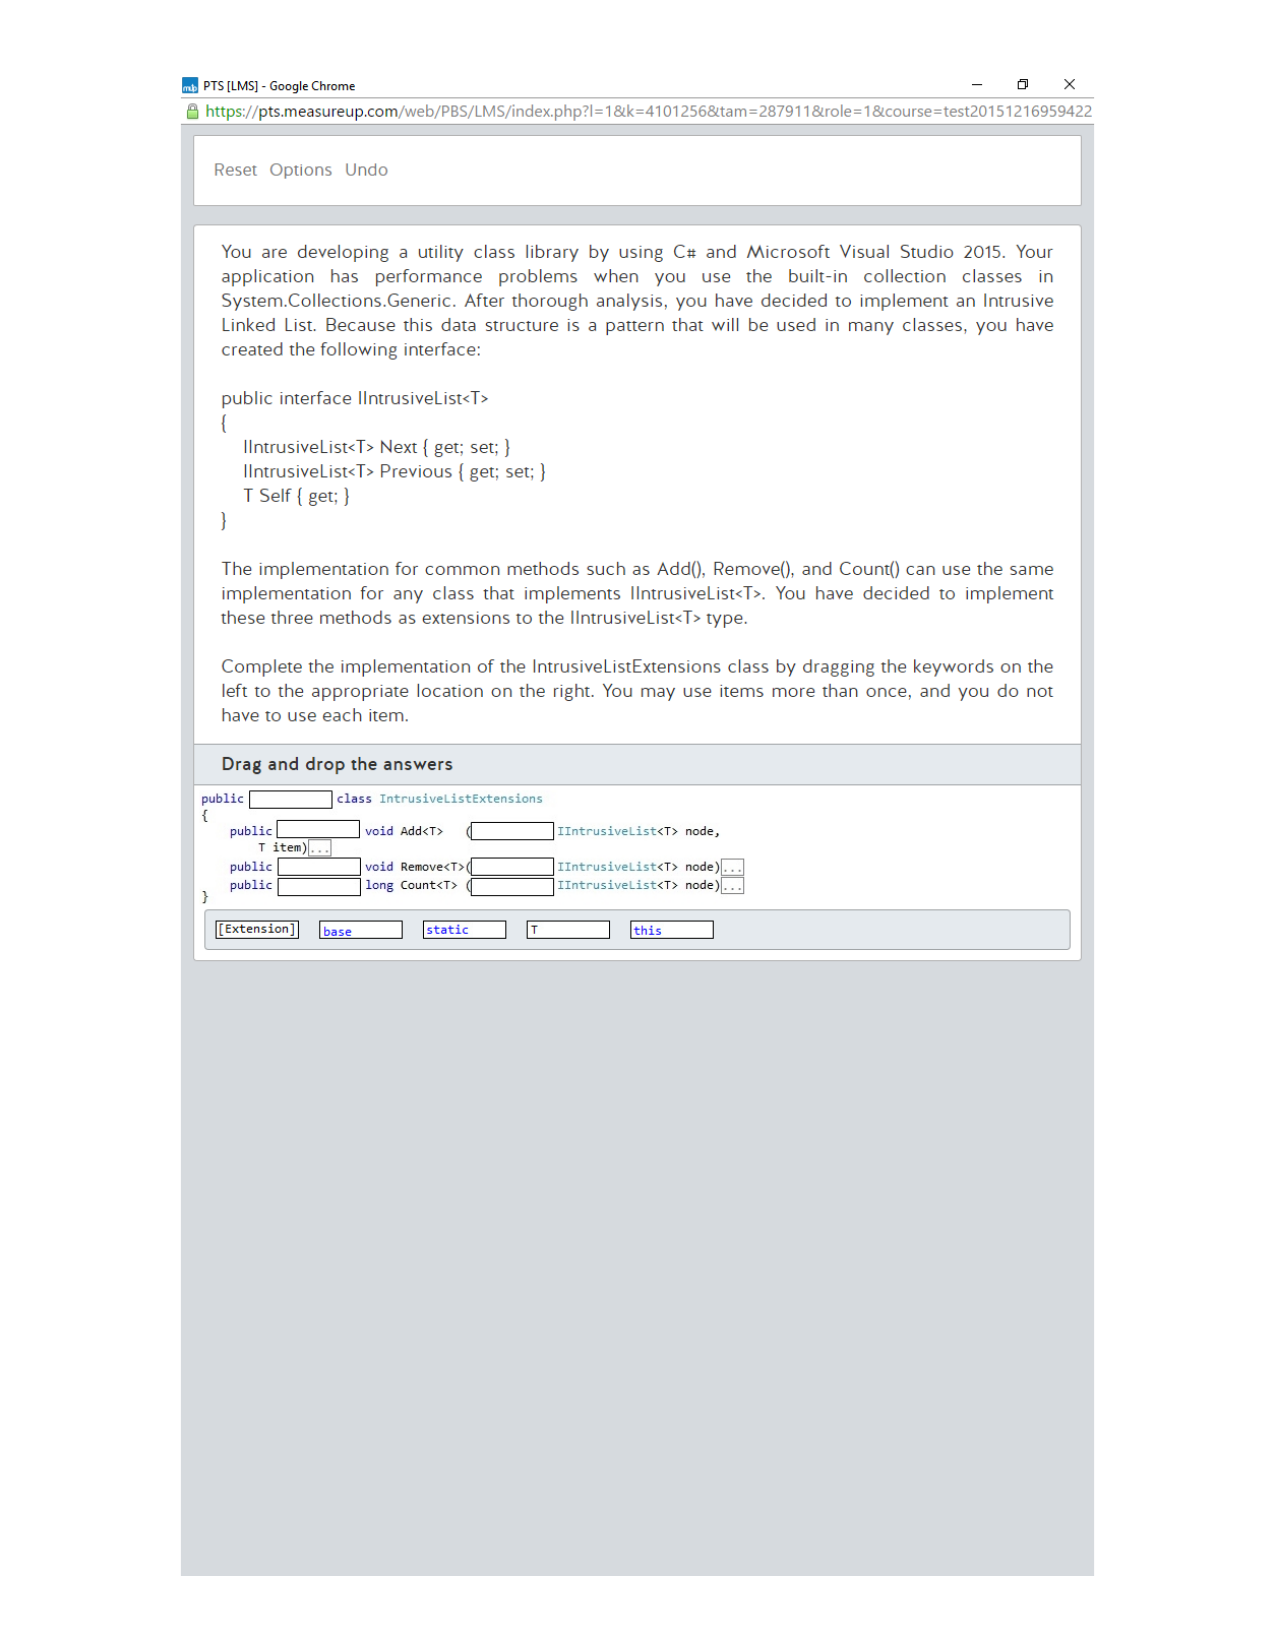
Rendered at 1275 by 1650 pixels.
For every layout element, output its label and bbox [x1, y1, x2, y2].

picture [180, 75, 1095, 1576]
